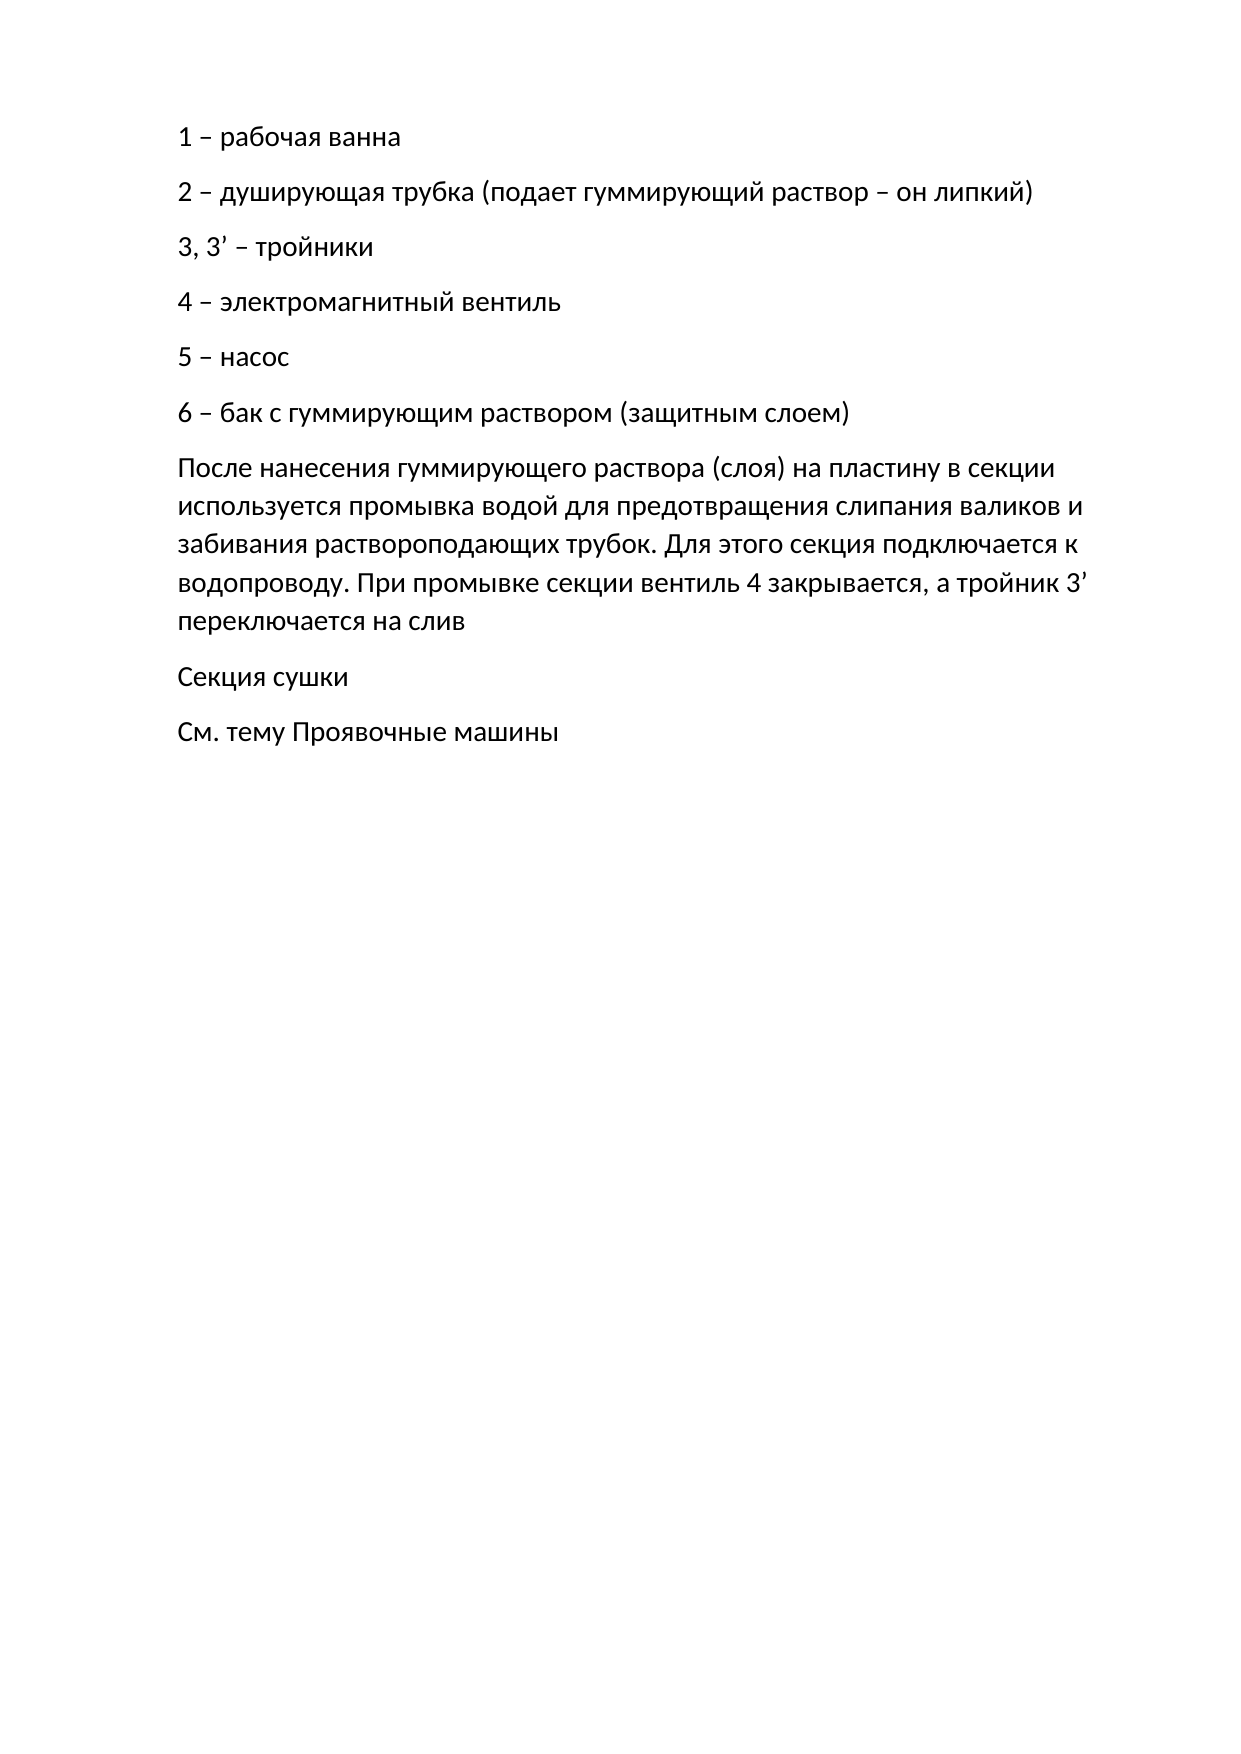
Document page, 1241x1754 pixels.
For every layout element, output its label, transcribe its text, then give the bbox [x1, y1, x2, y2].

text 3, 3’ – тройники [177, 228, 1152, 264]
text После нанесения гуммирующего раствора (слоя) на пластину в секции используется промывка водой для предотвращения слипания валиков и забивания раствороподающих трубок. Для этого секция подключается к водопроводу. При промывке секции вентиль 4 закрывается, а тройник 3’ переключается на слив [177, 449, 1152, 638]
text 4 – электромагнитный вентиль [177, 283, 1152, 319]
text См. тему Проявочные машины [177, 713, 1152, 748]
text 1 – рабочая ванна [177, 118, 1152, 154]
text Секция сушки [177, 658, 1152, 693]
text 5 – насос [177, 338, 1152, 374]
text 2 – душирующая трубка (подает гуммирующий раствор – он липкий) [177, 173, 1152, 209]
text 6 – бак с гуммирующим раствором (защитным слоем) [177, 394, 1152, 429]
